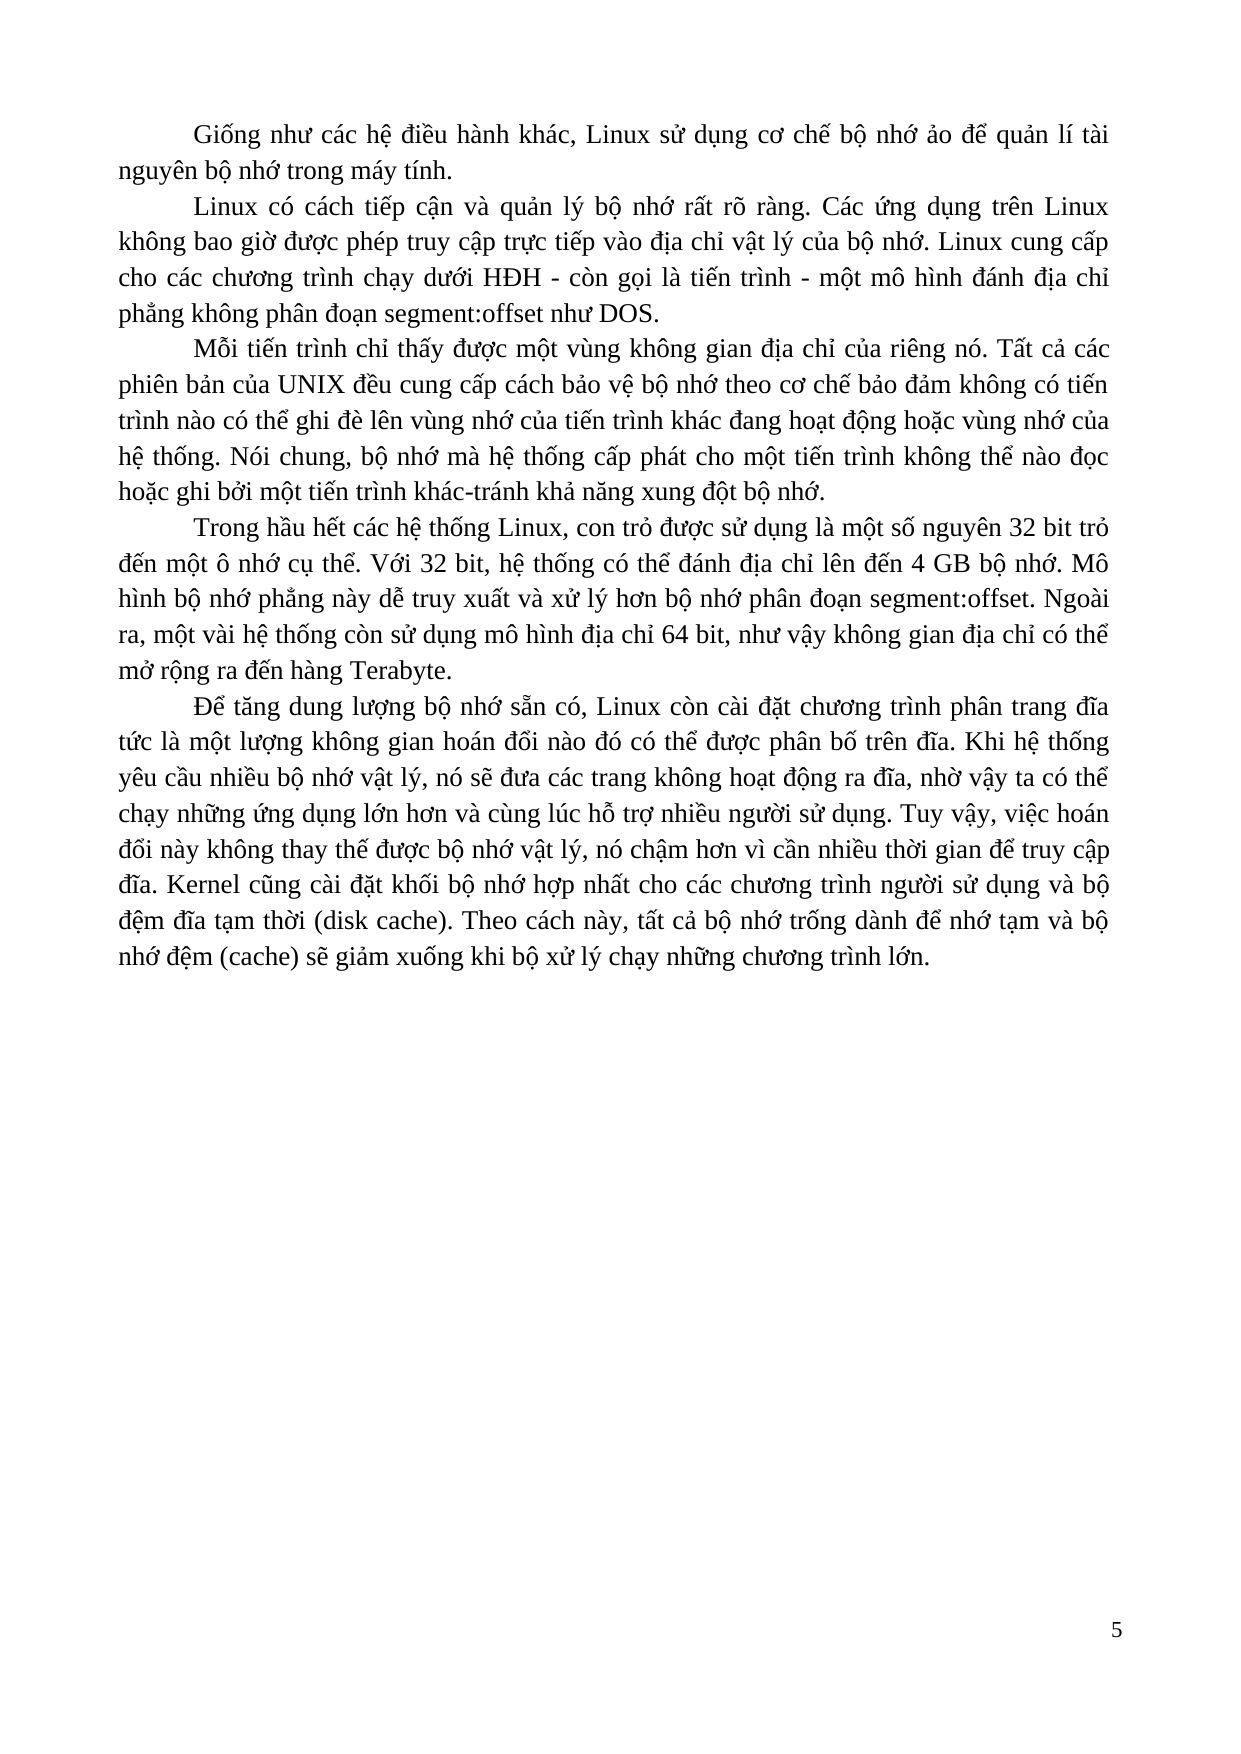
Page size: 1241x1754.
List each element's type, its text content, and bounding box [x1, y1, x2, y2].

text Để tăng dung lượng bộ nhớ sẵn có, Linux còn cài đặt chương trình phân trang đĩa tức là một lượng không gian hoán đổi nào đó có thể được phân bố trên đĩa. Khi hệ thống yêu cầu nhiều bộ nhớ vật lý, nó sẽ đưa các trang không hoạt động ra đĩa, nhờ vậy ta có thể chạy những ứng dụng lớn hơn và cùng lúc hỗ trợ nhiều người sử dụng. Tuy vậy, việc hoán đổi này không thay thế được bộ nhớ vật lý, nó chậm hơn vì cần nhiều thời gian để truy cập đĩa. Kernel cũng cài đặt khối bộ nhớ hợp nhất cho các chương trình người sử dụng và bộ đệm đĩa tạm thời (disk cache). Theo cách này, tất cả bộ nhớ trống dành để nhớ tạm và bộ nhớ đệm (cache) sẽ giảm xuống khi bộ xử lý chạy những chương trình lớn. [118, 690, 1111, 971]
text Mỗi tiến trình chỉ thấy được một vùng không gian địa chỉ của riêng nó. Tất cả các phiên bản của UNIX đều cung cấp cách bảo vệ bộ nhớ theo cơ chế bảo đảm không có tiến trình nào có thể ghi đè lên vùng nhớ của tiến trình khác đang hoạt động hoặc vùng nhớ của hệ thống. Nói chung, bộ nhớ mà hệ thống cấp phát cho một tiến trình không thể nào đọc hoặc ghi bởi một tiến trình khác-tránh khả năng xung đột bộ nhớ. [118, 332, 1111, 507]
text Trong hầu hết các hệ thống Linux, con trỏ được sử dụng là một số nguyên 32 bit trỏ đến một ô nhớ cụ thể. Với 32 bit, hệ thống có thể đánh địa chỉ lên đến 4 GB bộ nhớ. Mô hình bộ nhớ phẳng này dễ truy xuất và xử lý hơn bộ nhớ phân đoạn segment:offset. Ngoài ra, một vài hệ thống còn sử dụng mô hình địa chỉ 64 bit, như vậy không gian địa chỉ có thể mở rộng ra đến hàng Terabyte. [118, 511, 1111, 685]
text Giống như các hệ điều hành khác, Linux sử dụng cơ chế bộ nhớ ảo để quản lí tài nguyên bộ nhớ trong máy tính. [118, 118, 1111, 185]
text Linux có cách tiếp cận và quản lý bộ nhớ rất rõ ràng. Các ứng dụng trên Linux không bao giờ được phép truy cập trực tiếp vào địa chỉ vật lý của bộ nhớ. Linux cung cấp cho các chương trình chạy dưới HĐH - còn gọi là tiến trình - một mô hình đánh địa chỉ phẳng không phân đoạn segment:offset như DOS. [118, 189, 1111, 328]
